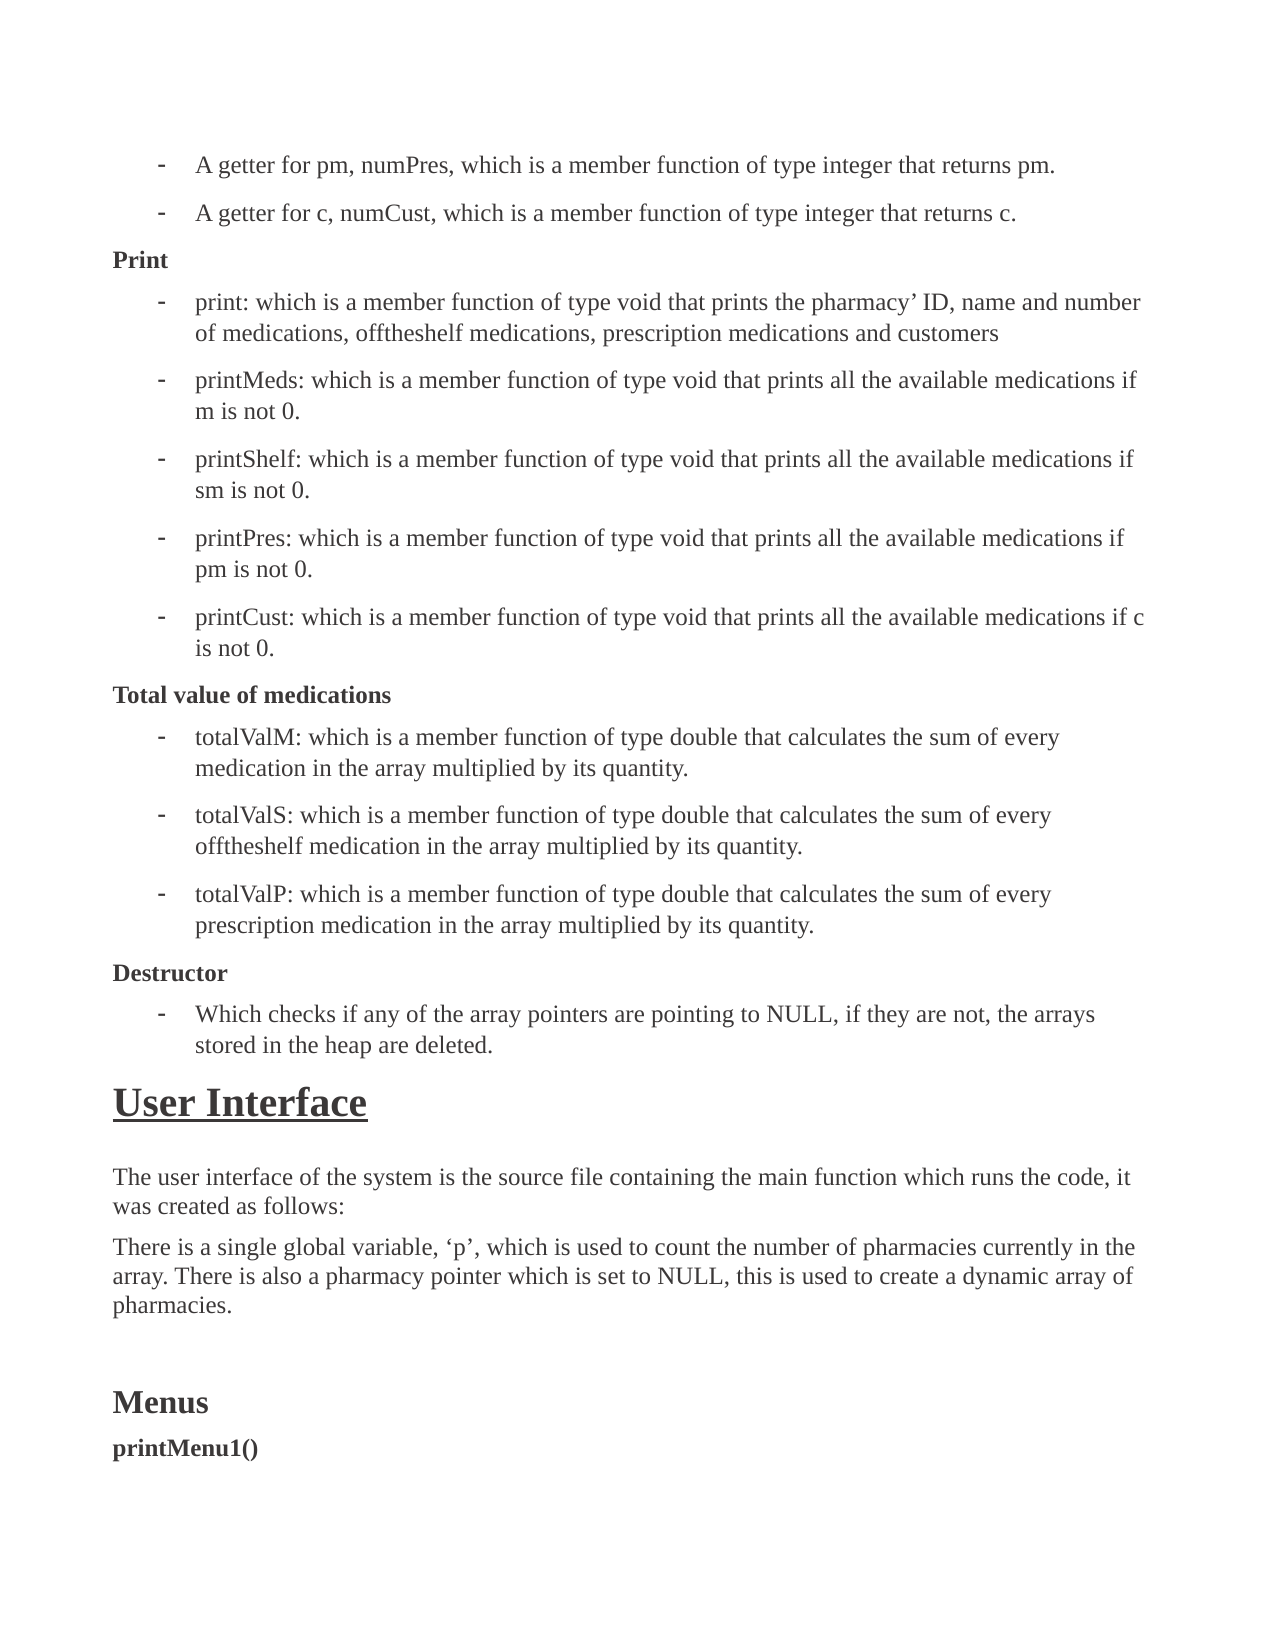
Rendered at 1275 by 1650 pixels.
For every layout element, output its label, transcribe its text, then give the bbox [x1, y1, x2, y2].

text printMenu1() [112, 1433, 1162, 1461]
list A getter for pm, numPres, which is a member function of type integer that returns pm. [157, 150, 1162, 179]
list printCust: which is a member function of type void that prints all the available medications if c is not 0. [157, 602, 1162, 661]
list print: which is a member function of type void that prints the pharmacy’ ID, name and number of medications, offtheshelf medications, prescription medications and customers [157, 287, 1162, 346]
list printPres: which is a member function of type void that prints all the available medications if pm is not 0. [157, 523, 1162, 583]
text There is a single global variable, ‘p’, which is used to count the number of pharmacies currently in the array. There is also a pharmacy pointer which is set to NULL, this is used to create a dynamic array of pharmacies. [112, 1232, 1162, 1318]
list printMeds: which is a member function of type void that prints all the available medications if m is not 0. [157, 365, 1162, 425]
list Which checks if any of the array pointers are pointing to NULL, if they are not, the arrays stored in the heap are deleted. [157, 999, 1162, 1059]
text Menus [112, 1382, 1162, 1420]
title User Interface [112, 1078, 1162, 1126]
text Destructor [112, 958, 1162, 987]
text The user interface of the system is the source file containing the main function which runs the code, it was created as follows: [112, 1162, 1162, 1220]
text Total value of medications [112, 680, 1162, 709]
list printShelf: which is a member function of type void that prints all the available medications if sm is not 0. [157, 444, 1162, 504]
list A getter for c, numCust, which is a member function of type integer that returns c. [157, 198, 1162, 226]
list totalValS: which is a member function of type double that calculates the sum of every offtheshelf medication in the array multiplied by its quantity. [157, 800, 1162, 860]
list totalValP: which is a member function of type double that calculates the sum of every prescription medication in the array multiplied by its quantity. [157, 879, 1162, 939]
text Print [112, 245, 1162, 274]
list totalValM: which is a member function of type double that calculates the sum of every medication in the array multiplied by its quantity. [157, 722, 1162, 781]
